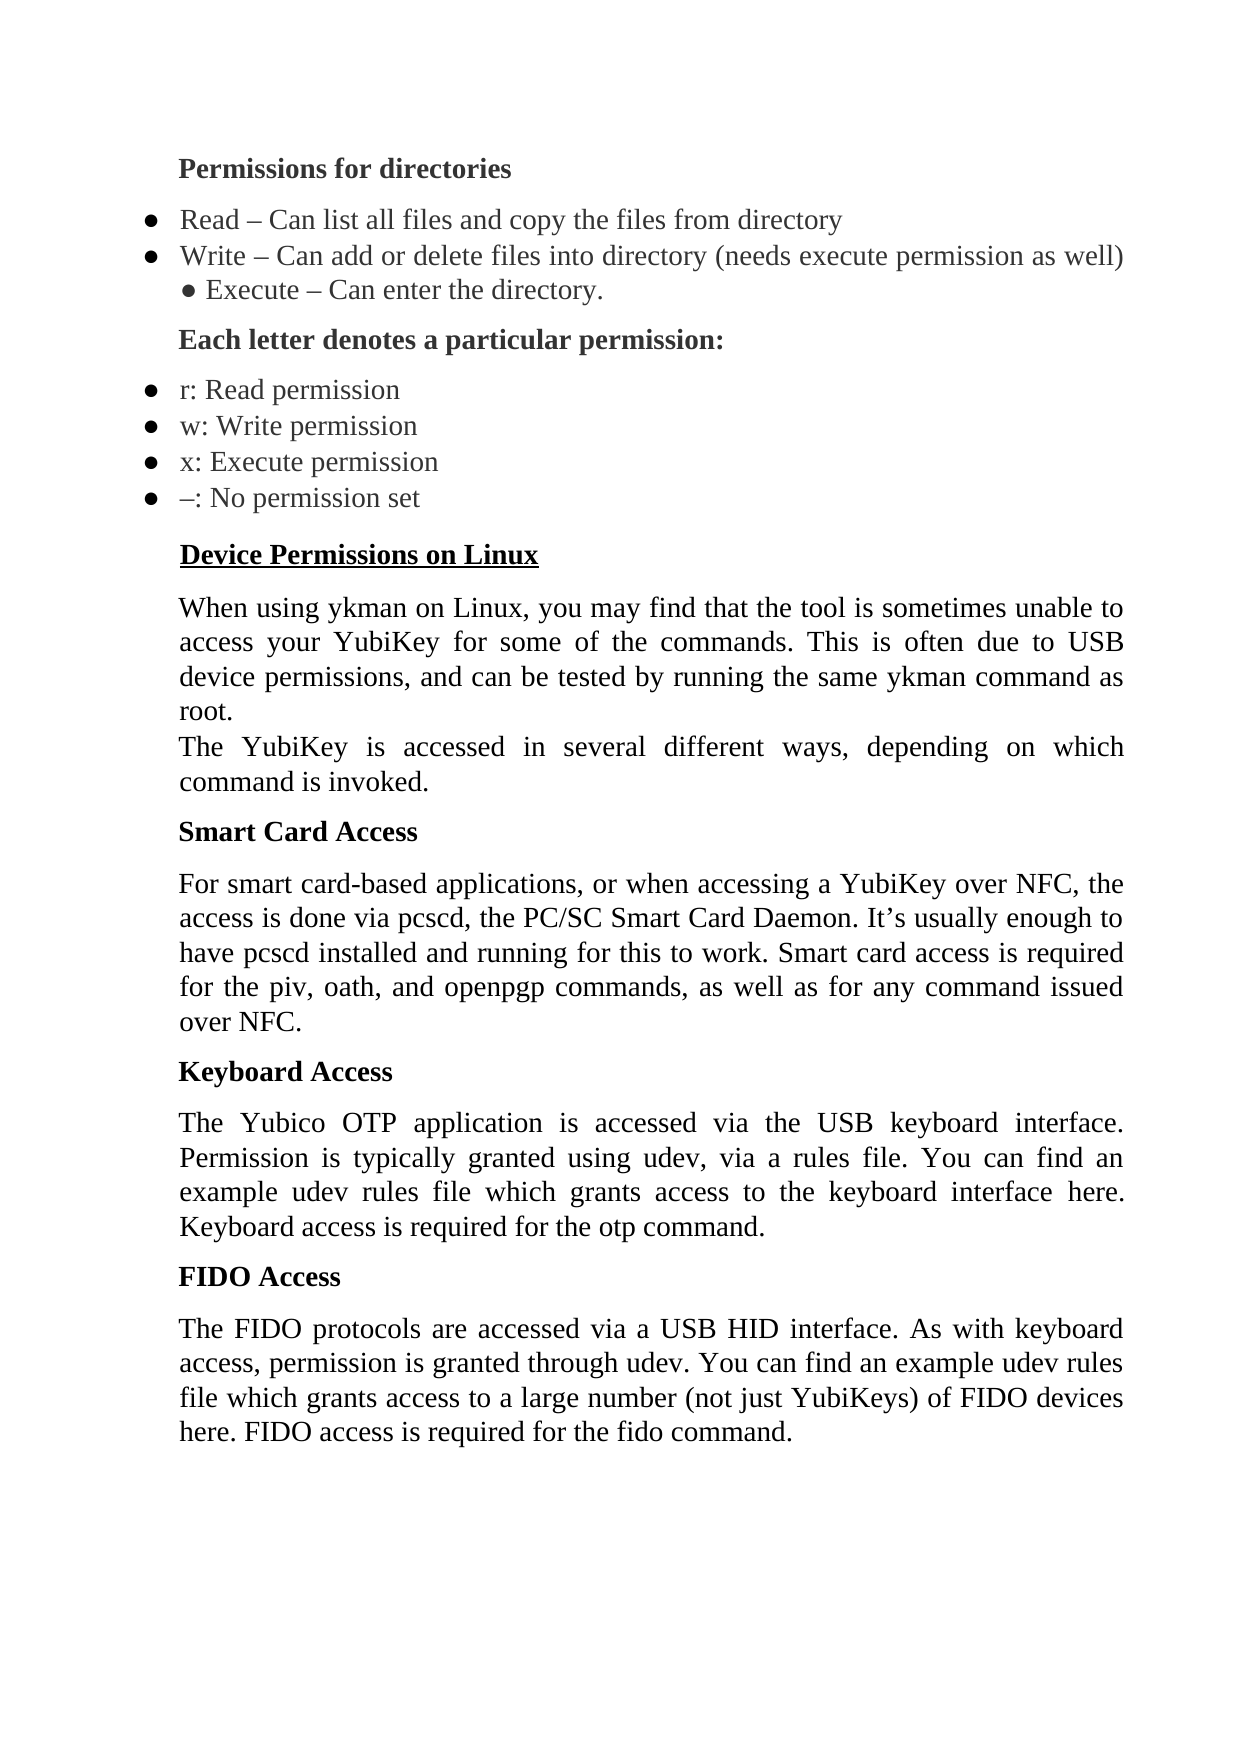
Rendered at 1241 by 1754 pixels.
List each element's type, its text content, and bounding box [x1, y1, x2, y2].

text The Yubico OTP application is accessed via the USB keyboard interface. Permission is typically granted using udev, via a rules file. You can find an example udev rules file which grants access to the keyboard interface here. Keyboard access is required for the otp command. [178, 1106, 1125, 1243]
list –: No permission set [142, 480, 1125, 513]
text Each letter denotes a particular permission: [178, 322, 1146, 355]
text FIDO Access [178, 1259, 1141, 1292]
text Keyboard Access [178, 1054, 1141, 1087]
text For smart card-based applications, or when accessing a YubiKey over NFC, the access is done via pcscd, the PC/SC Smart Card Daemon. It’s usually enough to have pcscd installed and running for this to work. Smart card access is required for the piv, oath, and openpgp commands, as well as for any command issued over NFC. [178, 866, 1125, 1037]
list Read – Can list all files and copy the files from directory [142, 202, 1125, 235]
text Permissions for directories [178, 151, 1146, 185]
list x: Execute permission [142, 444, 1125, 477]
subtitle Device Permissions on Linux [179, 537, 1124, 571]
text The FIDO protocols are accessed via a USB HID interface. As with keyboard access, permission is granted through udev. You can find an example udev rules file which grants access to a large number (not just YubiKeys) of FIDO devices here. FIDO access is required for the fido command. [178, 1311, 1125, 1448]
list Write – Can add or delete files into directory (needs execute permission as well) ● Execute – Can enter the directory. [142, 238, 1125, 306]
list r: Read permission [142, 372, 1125, 406]
text The YubiKey is accessed in several different ways, depending on which command is invoked. [178, 729, 1125, 797]
text Smart Card Access [178, 814, 1141, 847]
text When using ykman on Linux, you may find that the tool is sometimes unable to access your YubiKey for some of the commands. This is often due to USB device permissions, and can be tested by running the same ykman command as root. [178, 590, 1125, 727]
list w: Write permission [142, 408, 1125, 442]
